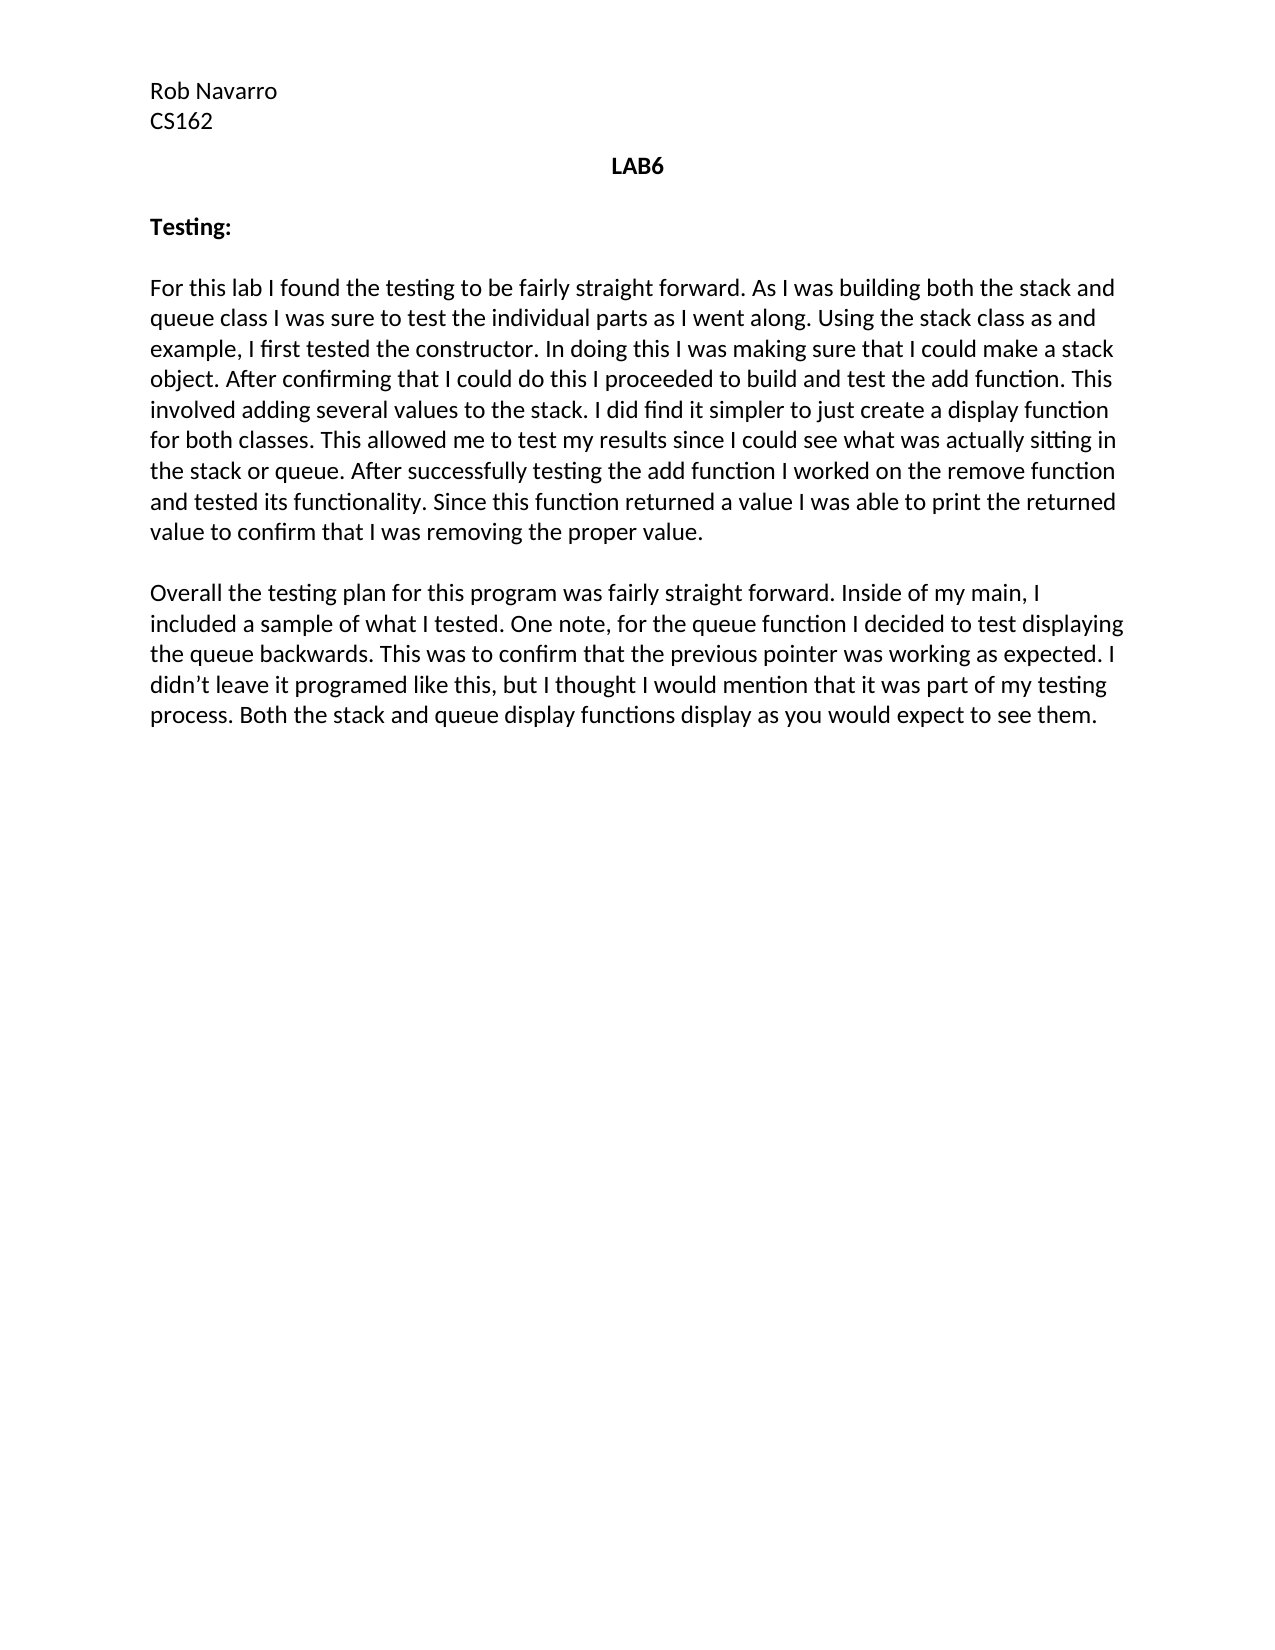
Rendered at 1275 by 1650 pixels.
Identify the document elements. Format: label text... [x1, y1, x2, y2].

text Testing: [150, 211, 1125, 242]
text LAB6 [150, 150, 1125, 181]
text For this lab I found the testing to be fairly straight forward. As I was building both the stack and queue class I was sure to test the individual parts as I went along. Using the stack class as and example, I first tested the constructor. In doing this I was making sure that I could make a stack object. After confirming that I could do this I proceeded to build and test the add function. This involved adding several values to the stack. I did find it simpler to just create a display function for both classes. This allowed me to test my results since I could see what was actually sitting in the stack or queue. After successfully testing the add function I worked on the remove function and tested its functionality. Since this function returned a value I was able to print the returned value to confirm that I was removing the proper value. [150, 272, 1125, 547]
text Overall the testing plan for this program was fairly straight forward. Inside of my main, I included a sample of what I tested. One note, for the queue function I decided to test displaying the queue backwards. This was to confirm that the previous pointer was working as expected. I didn’t leave it programed like this, but I thought I would mention that it was part of my testing process. Both the stack and queue display functions display as you would expect to see them. [150, 577, 1125, 730]
